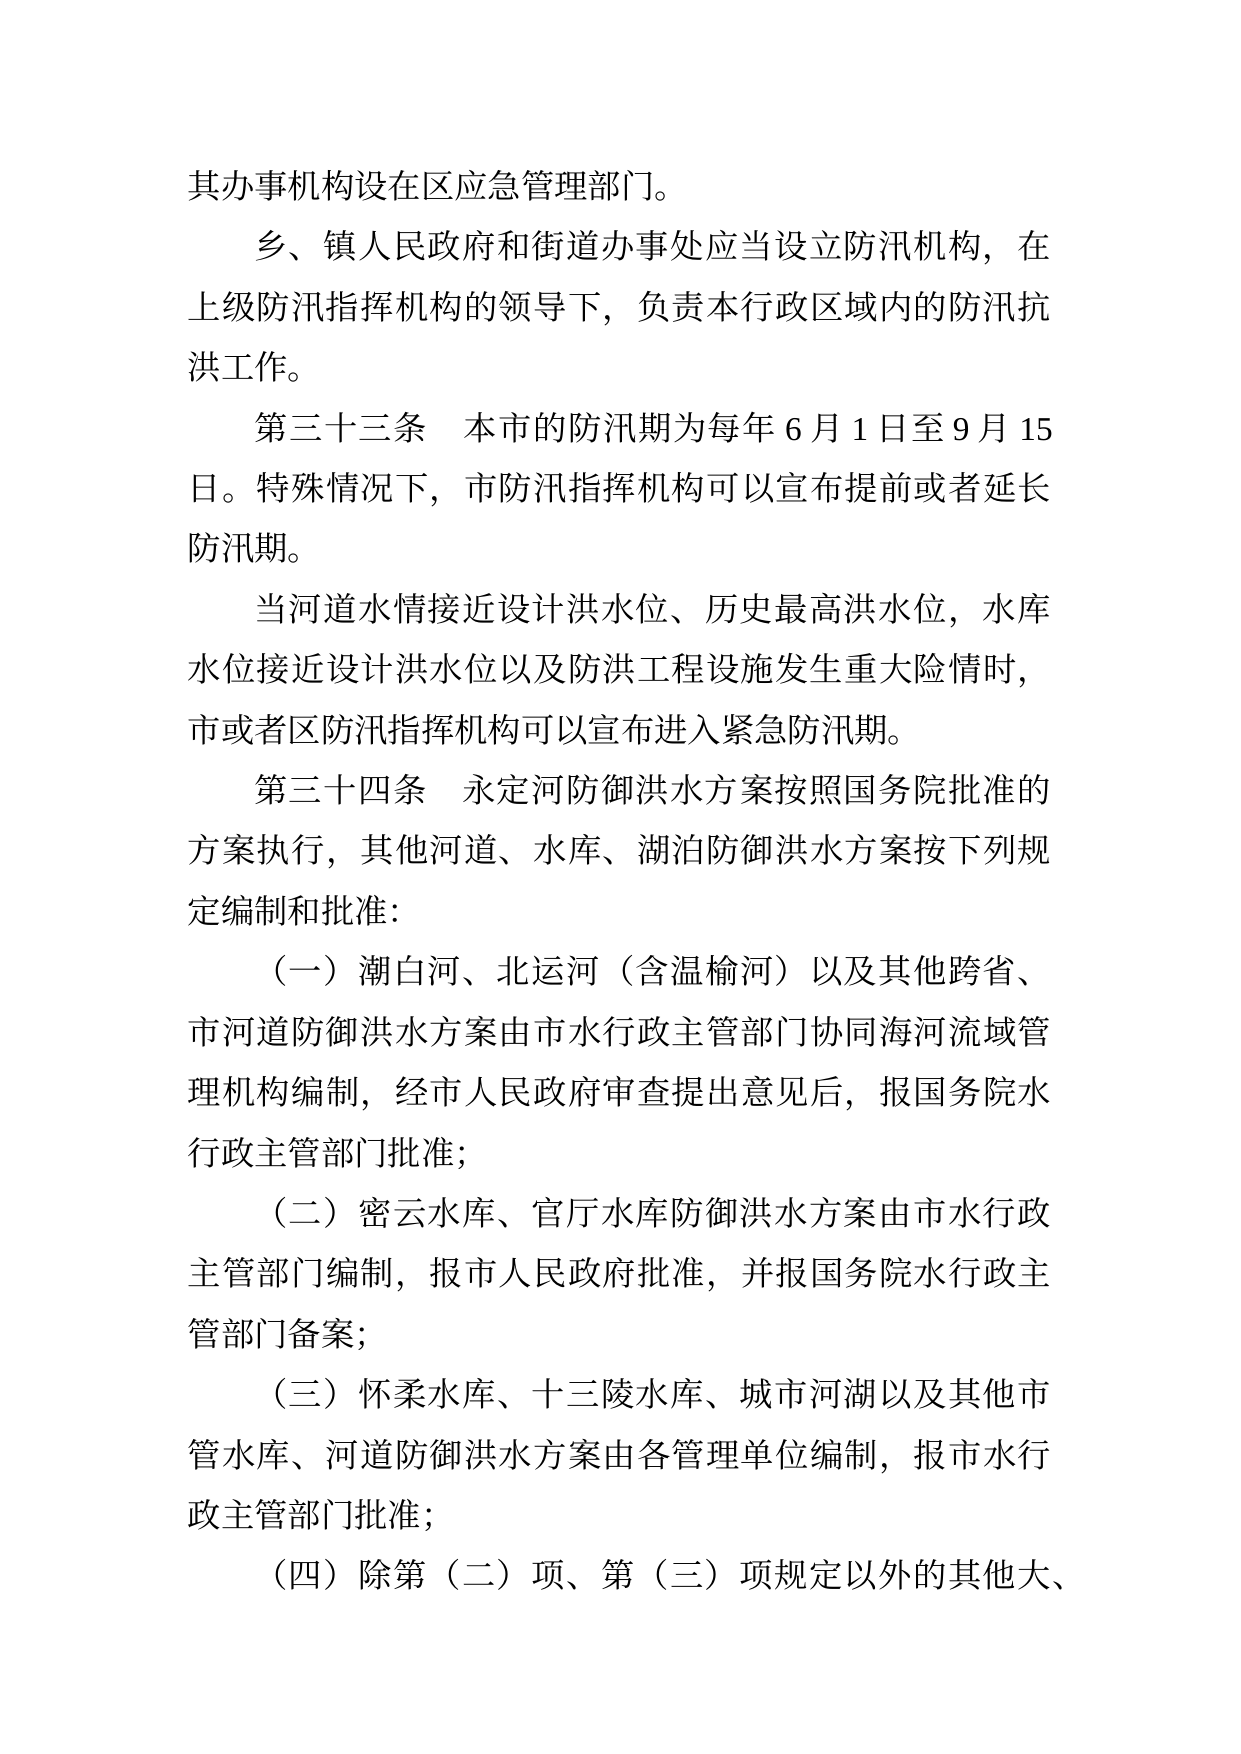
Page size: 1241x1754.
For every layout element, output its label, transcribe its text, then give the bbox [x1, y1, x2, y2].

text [187, 150, 1053, 210]
text （二）密云水库、官厅水库防御洪水方案由市水行政主管部门编制，报市人民政府批准，并报国务院水行政主管部门备案； [187, 1177, 1053, 1358]
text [187, 1539, 1053, 1600]
text （一）潮白河、北运河（含温榆河）以及其他跨省、市河道防御洪水方案由市水行政主管部门协同海河流域管理机构编制，经市人民政府审查提出意见后，报国务院水行政主管部门批准； [187, 935, 1053, 1177]
text 当河道水情接近设计洪水位、历史最高洪水位，水库水位接近设计洪水位以及防洪工程设施发生重大险情时，市或者区防汛指挥机构可以宣布进入紧急防汛期。 [187, 573, 1053, 754]
text 乡、镇人民政府和街道办事处应当设立防汛机构，在上级防汛指挥机构的领导下，负责本行政区域内的防汛抗洪工作。 [187, 210, 1053, 392]
text 第三十四条 永定河防御洪水方案按照国务院批准的方案执行，其他河道、水库、湖泊防御洪水方案按下列规定编制和批准： [187, 754, 1053, 935]
text （三）怀柔水库、十三陵水库、城市河湖以及其他市管水库、河道防御洪水方案由各管理单位编制，报市水行政主管部门批准； [187, 1358, 1053, 1539]
text 第三十三条 本市的防汛期为每年6月1日至9月15日。特殊情况下，市防汛指挥机构可以宣布提前或者延长防汛期。 [187, 392, 1053, 573]
